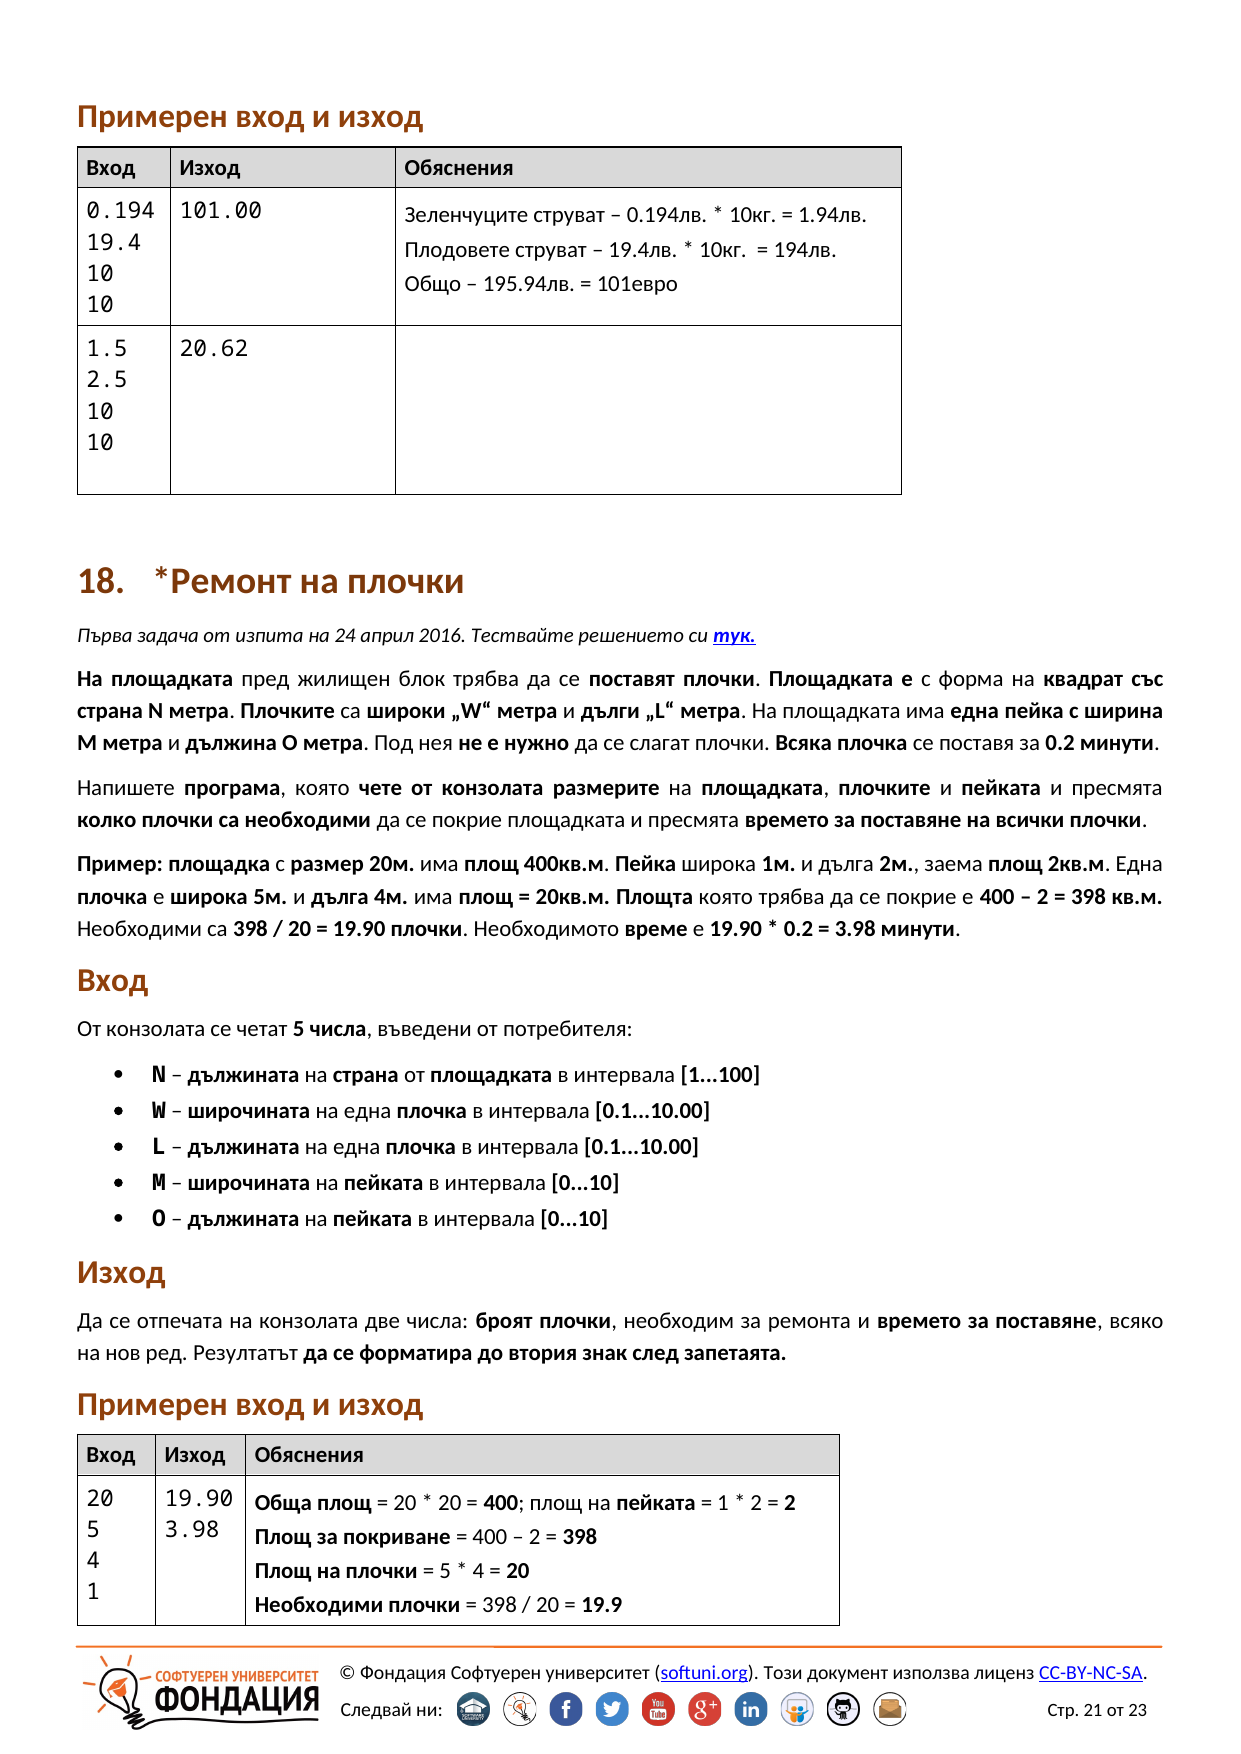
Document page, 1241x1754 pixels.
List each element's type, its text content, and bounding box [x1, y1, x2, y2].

list О – дължината на пейката в интервала [0...10] [114, 1202, 1163, 1233]
table_cell 19.90 3.98 [156, 1476, 245, 1624]
table_header Обяснения [246, 1435, 839, 1474]
table_cell 20 5 4 1 2 [78, 1476, 155, 1624]
picture [82, 1654, 319, 1730]
text Напишете програма, която чете от конзолата размерите на площадката, плочките и пейката и пресмята колко плочки са необходими да се покрие площадката и пресмята времето за поставяне на всички плочки. [77, 773, 1163, 833]
text Първа задача от изпита на 24 април 2016. Тествайте решението си тук. [77, 622, 1163, 647]
table_cell [396, 326, 901, 494]
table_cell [246, 1476, 839, 1624]
picture [873, 1692, 907, 1726]
picture [595, 1692, 629, 1726]
text Пример: площадка с размер 20м. има площ 400кв.м. Пейка широка 1м. и дълга 2м., заема площ 2кв.м. Една плочка е широка 5м. и дълга 4м. има площ = 20кв.м. Площта която трябва да се покрие е 400 – 2 = 398 кв.м. Необходими са 398 / 20 = 19.90 плочки. Необходимото време е 19.90 * 0.2 = 3.98 минути. [77, 849, 1163, 942]
list L – дължината на една плочка в интервала [0.1...10.00] [114, 1130, 1163, 1162]
subtitle Примерен вход и изход [77, 95, 1163, 136]
text Да се отпечата на конзолата две числа: броят плочки, необходим за ремонта и времето за поставяне, всяко на нов ред. Резултатът да се форматира до втория знак след запетаята. [77, 1306, 1163, 1366]
subtitle *Ремонт на плочки [77, 557, 1163, 603]
picture [734, 1692, 768, 1726]
picture [642, 1692, 675, 1726]
picture [503, 1692, 537, 1726]
picture [827, 1692, 860, 1726]
subtitle Изход [77, 1251, 1163, 1291]
table_header Изход [171, 148, 395, 187]
picture [549, 1692, 583, 1726]
subtitle Примерен вход и изход [77, 1383, 1163, 1423]
picture [688, 1692, 722, 1726]
table_cell 1.5 2.5 10 10 [78, 326, 170, 494]
subtitle Вход [77, 959, 1163, 999]
table_cell Зеленчуците струват – 0.194лв. * 10кг. = 1.94лв. Плодовете струват – 19.4лв. * 10кг. = 194лв. Общо – 195.94лв. = 101евро [396, 188, 901, 325]
list W – широчината на една плочка в интервала [0.1...10.00] [114, 1094, 1163, 1126]
list М – широчината на пейката в интервала [0...10] [114, 1166, 1163, 1197]
list N – дължината на страна от площадката в интервала [1...100] [114, 1058, 1163, 1090]
table_cell 101.00 [171, 188, 395, 325]
picture [457, 1692, 490, 1726]
table_header Изход [156, 1435, 245, 1474]
table_header Вход [78, 1435, 155, 1474]
table_header Вход [78, 148, 170, 187]
text На площадката пред жилищен блок трябва да се поставят плочки. Площадката е с форма на квадрат със страна N метра. Плочките са широки „W“ метра и дълги „L“ метра. На площадката има една пейка с ширина M метра и дължина O метра. Под нея не е нужно да се слагат плочки. Всяка плочка се поставя за 0.2 минути. [77, 664, 1163, 756]
table_cell 20.62 [171, 326, 395, 494]
table_cell 0.194 19.4 10 10 [78, 188, 170, 325]
picture [780, 1692, 814, 1726]
table_header Обяснения [396, 148, 901, 187]
text От конзолата се четат 5 числа, въведени от потребителя: [77, 1014, 1163, 1042]
